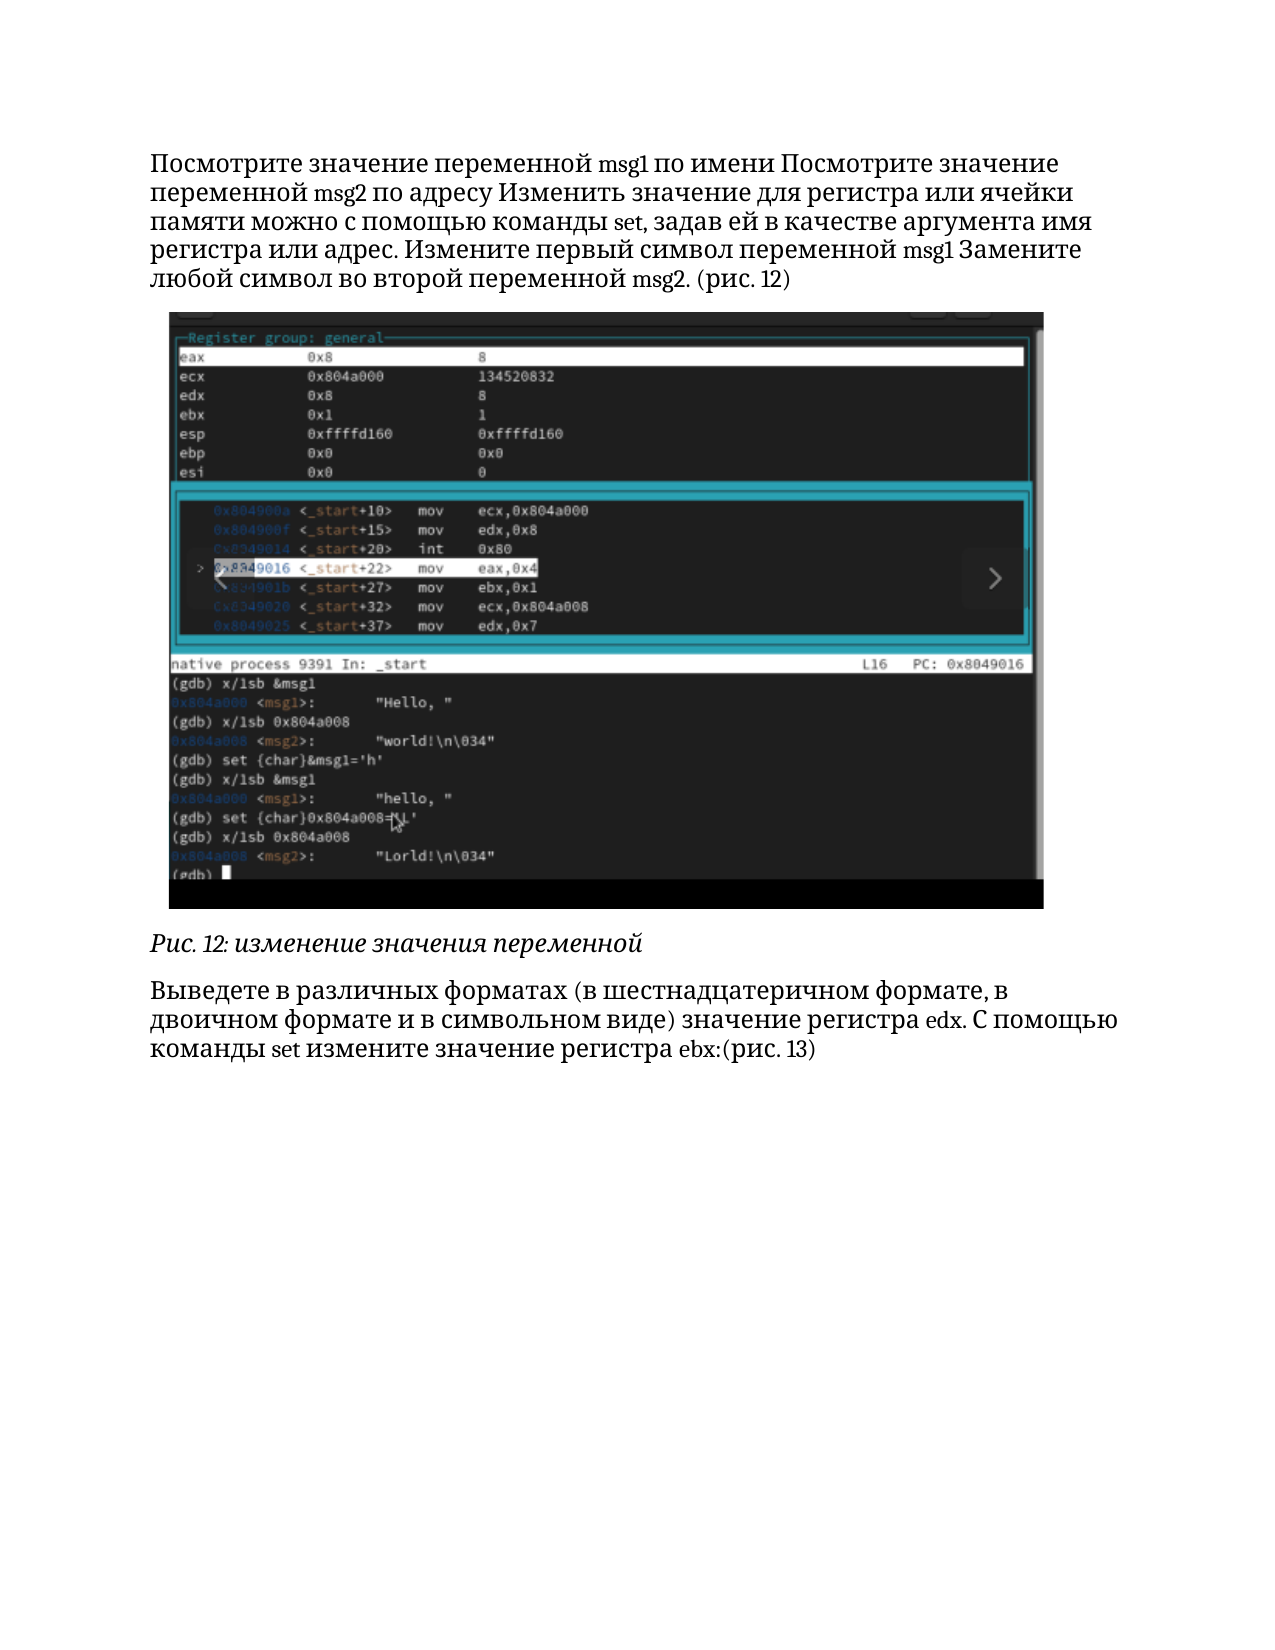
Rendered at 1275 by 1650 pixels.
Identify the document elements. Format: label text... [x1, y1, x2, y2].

text Рис. 12: изменение значения переменной [150, 929, 1125, 958]
text Посмотрите значение переменной msg1 по имени Посмотрите значение переменной msg2 по адресу Изменить значение для регистра или ячейки памяти можно с помощью команды set, задав ей в качестве аргумента имя регистра или адрес. Измените первый символ переменной msg1 Замените любой символ во второй переменной msg2. (рис. 12) [150, 150, 1125, 294]
picture [168, 312, 1044, 909]
text Выведете в различных форматах (в шестнадцатеричном формате, в двоичном формате и в символьном виде) значение регистра edx. С помощью команды set измените значение регистра ebx:(рис. 13) [150, 977, 1125, 1063]
